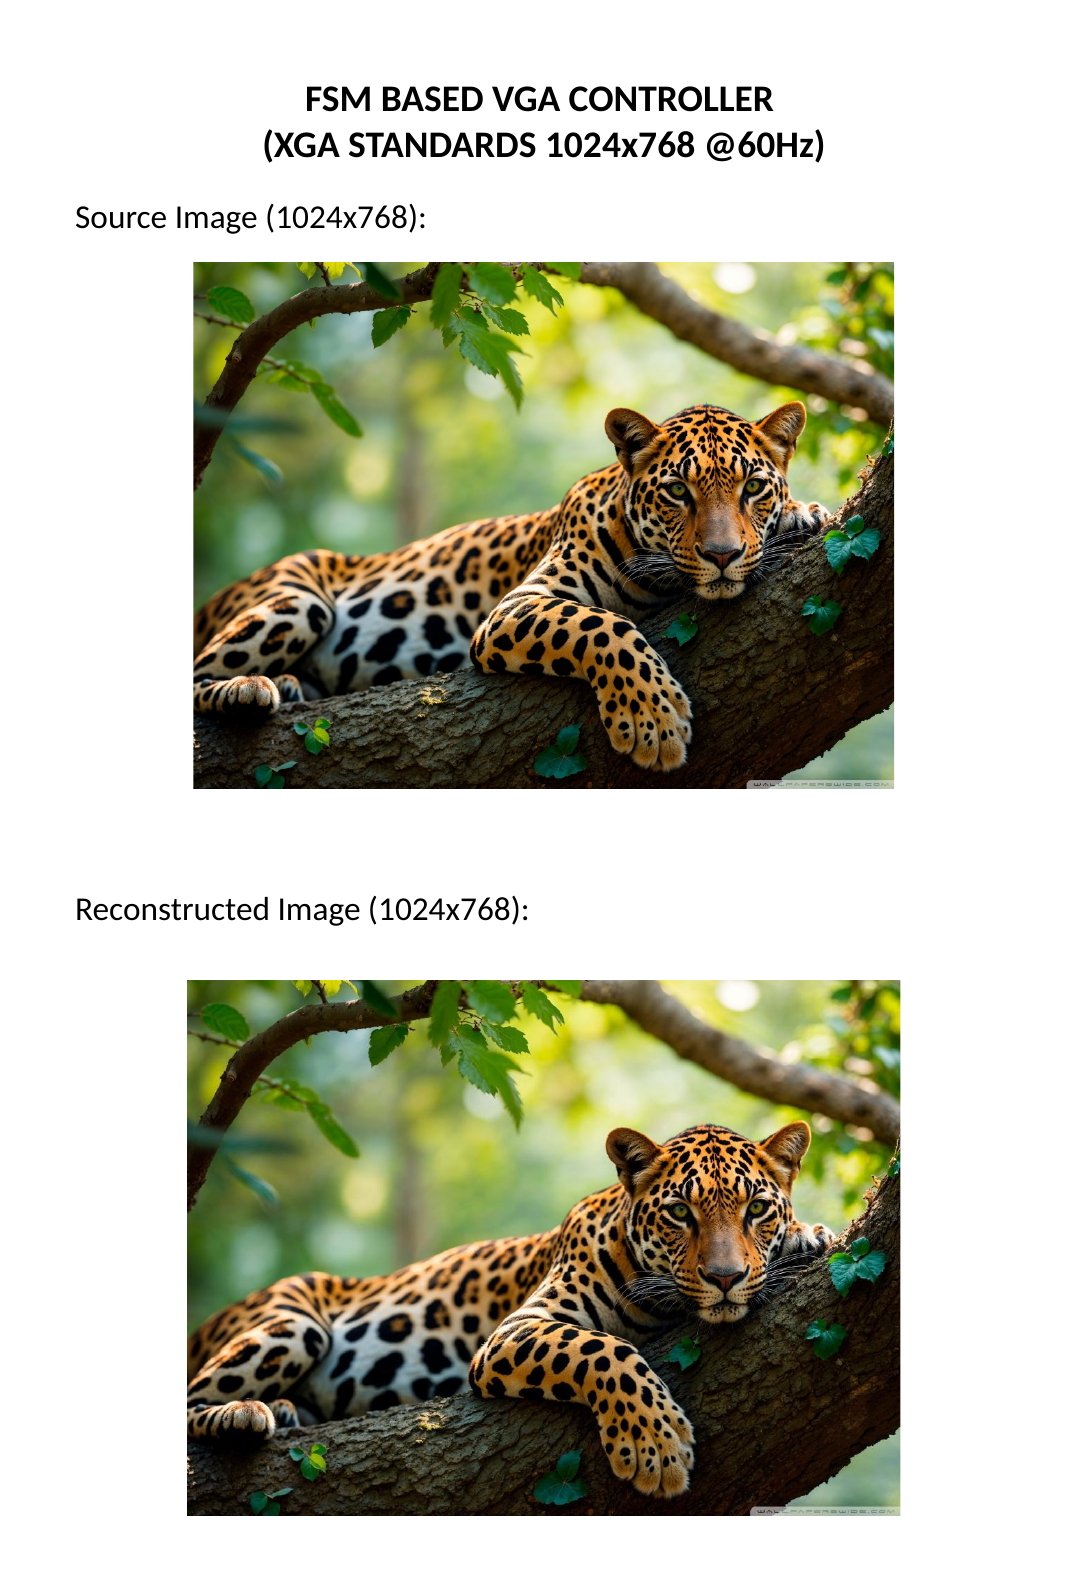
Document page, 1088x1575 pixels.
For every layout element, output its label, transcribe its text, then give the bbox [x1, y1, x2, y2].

text FSM BASED VGA CONTROLLER (XGA STANDARDS 1024x768 @60Hz) [75, 75, 1012, 167]
picture [187, 980, 901, 1516]
text Reconstructed Image (1024x768): [75, 888, 1012, 928]
picture [193, 262, 895, 789]
text Source Image (1024x768): [75, 196, 1012, 237]
